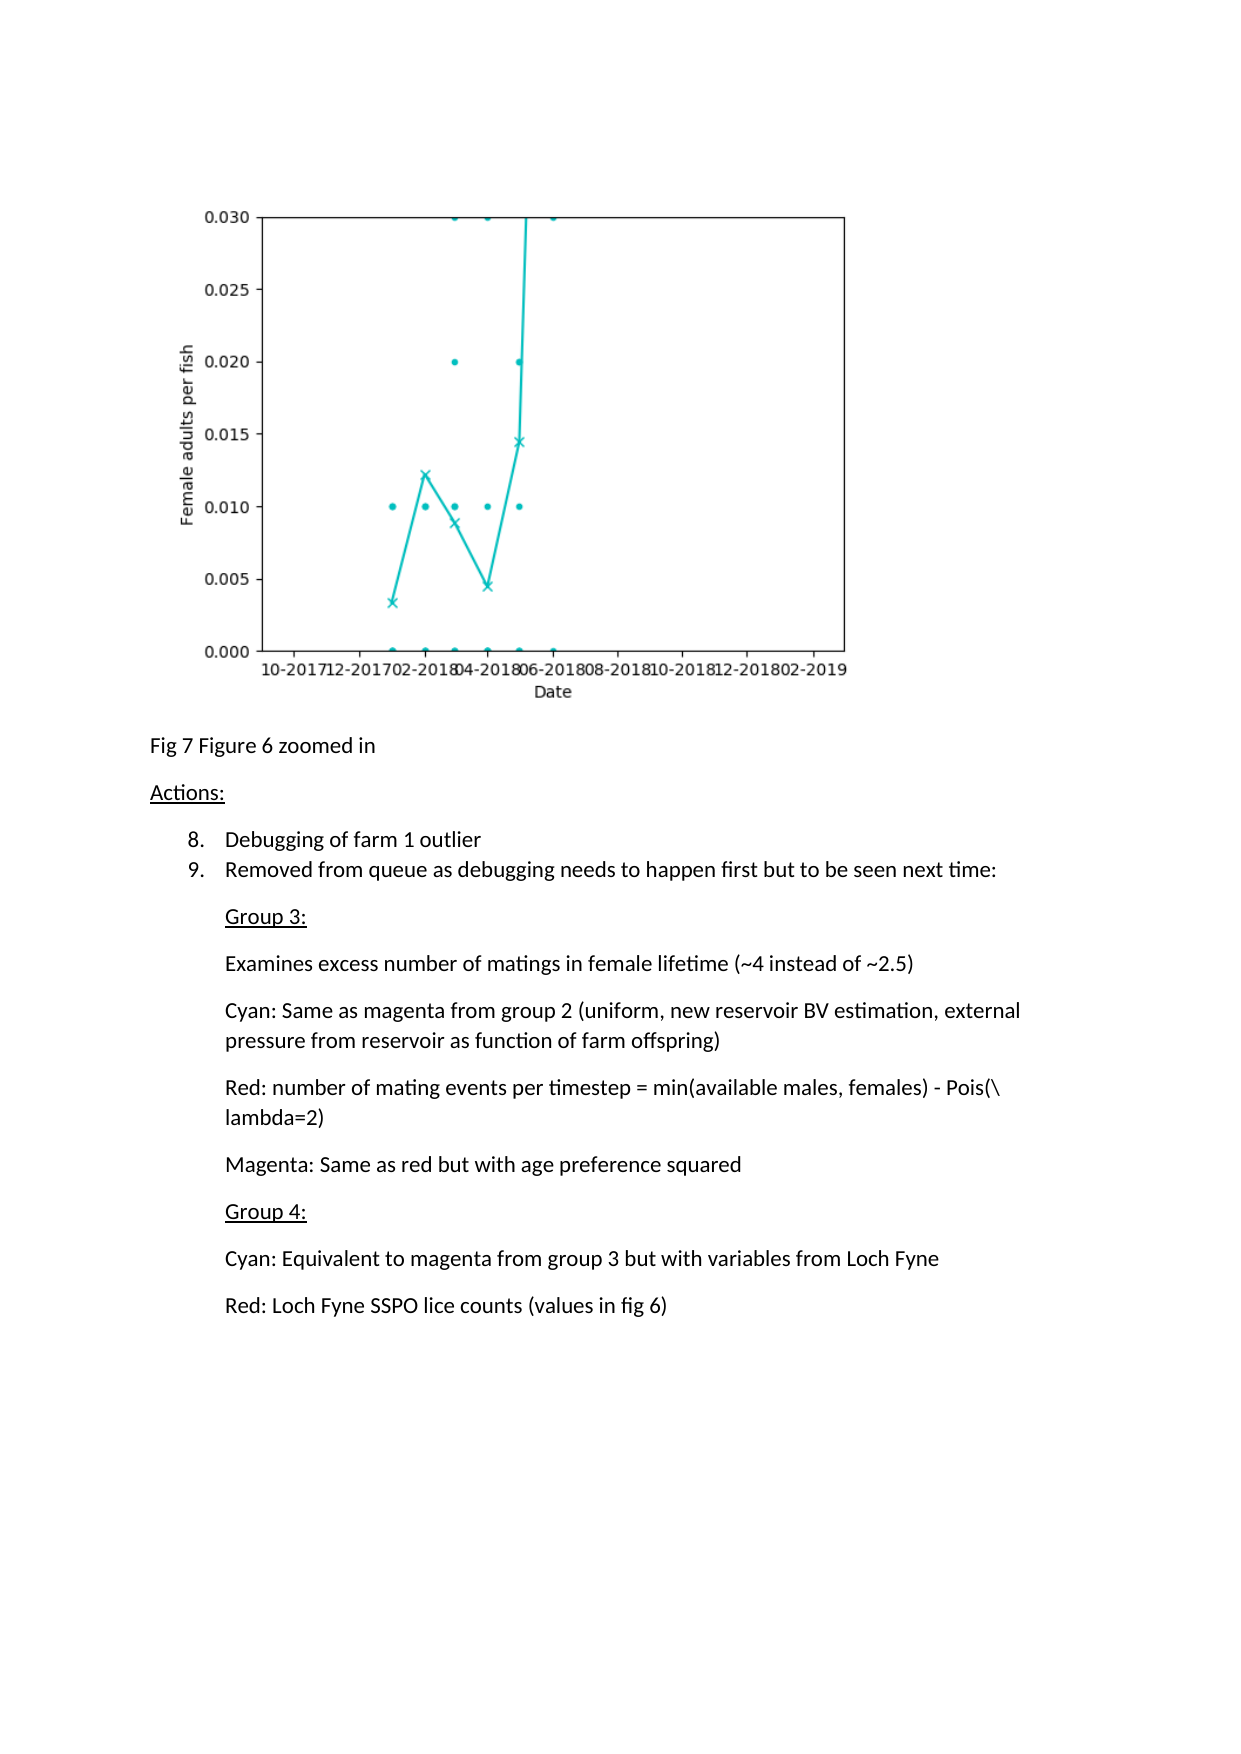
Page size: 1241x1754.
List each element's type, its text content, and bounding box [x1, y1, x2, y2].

text Cyan: Same as magenta from group 2 (uniform, new reservoir BV estimation, external pressure from reservoir as function of farm offspring) [225, 996, 1090, 1054]
text Group 3: [150, 902, 1090, 930]
text Group 4: [225, 1197, 1090, 1225]
list Removed from queue as debugging needs to happen first but to be seen next time: [187, 855, 1090, 883]
text Red: number of mating events per timestep = min(available males, females) - Pois(\lambda=2) [225, 1073, 1090, 1131]
text Examines excess number of matings in female lifetime (~4 instead of ~2.5) [150, 949, 1090, 977]
text Actions: [150, 778, 1090, 806]
text Magenta: Same as red but with age preference squared [225, 1150, 1090, 1178]
text Fig 7 Figure 6 zoomed in [150, 731, 1090, 759]
list Debugging of farm 1 outlier [187, 825, 1090, 853]
text Red: Loch Fyne SSPO lice counts (values in fig 6) [225, 1291, 1090, 1319]
text Cyan: Equivalent to magenta from group 3 but with variables from Loch Fyne [225, 1244, 1090, 1272]
